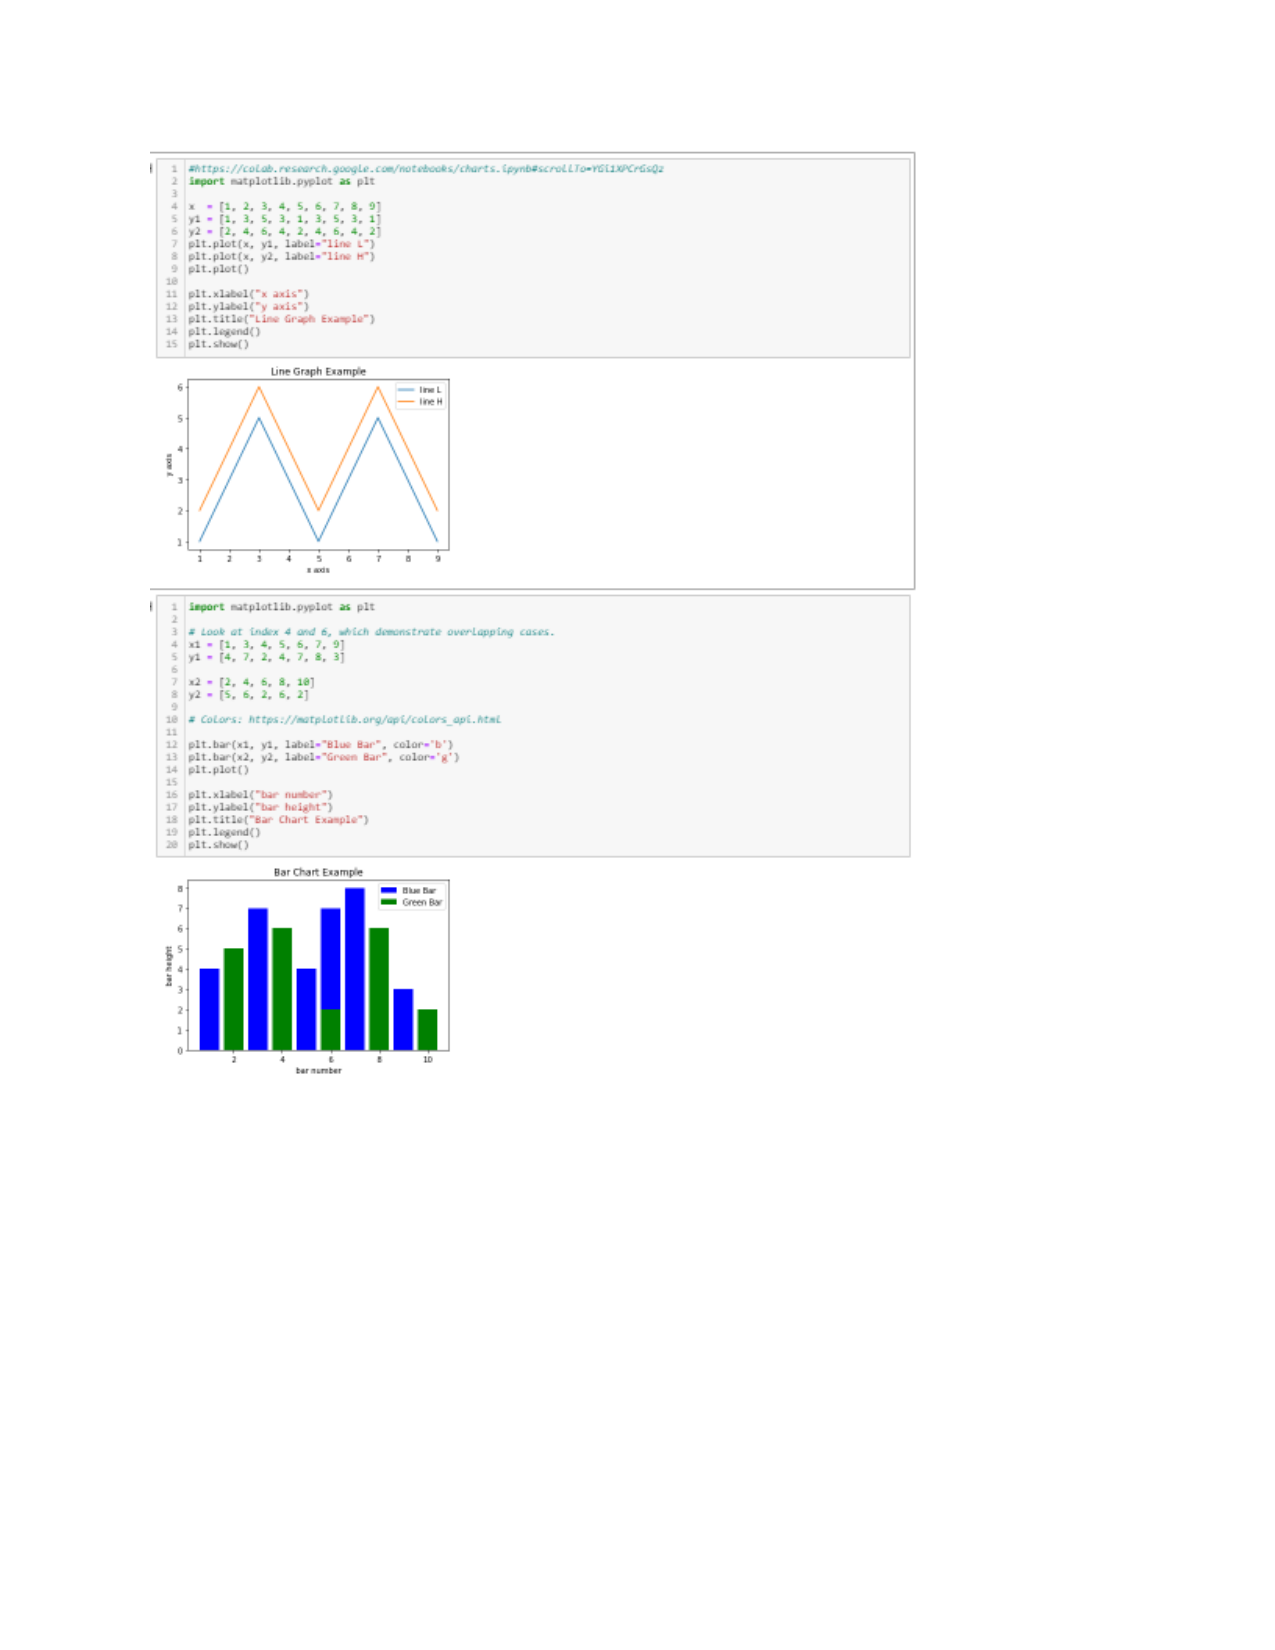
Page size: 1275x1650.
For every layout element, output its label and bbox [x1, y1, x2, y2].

picture [150, 150, 922, 1091]
